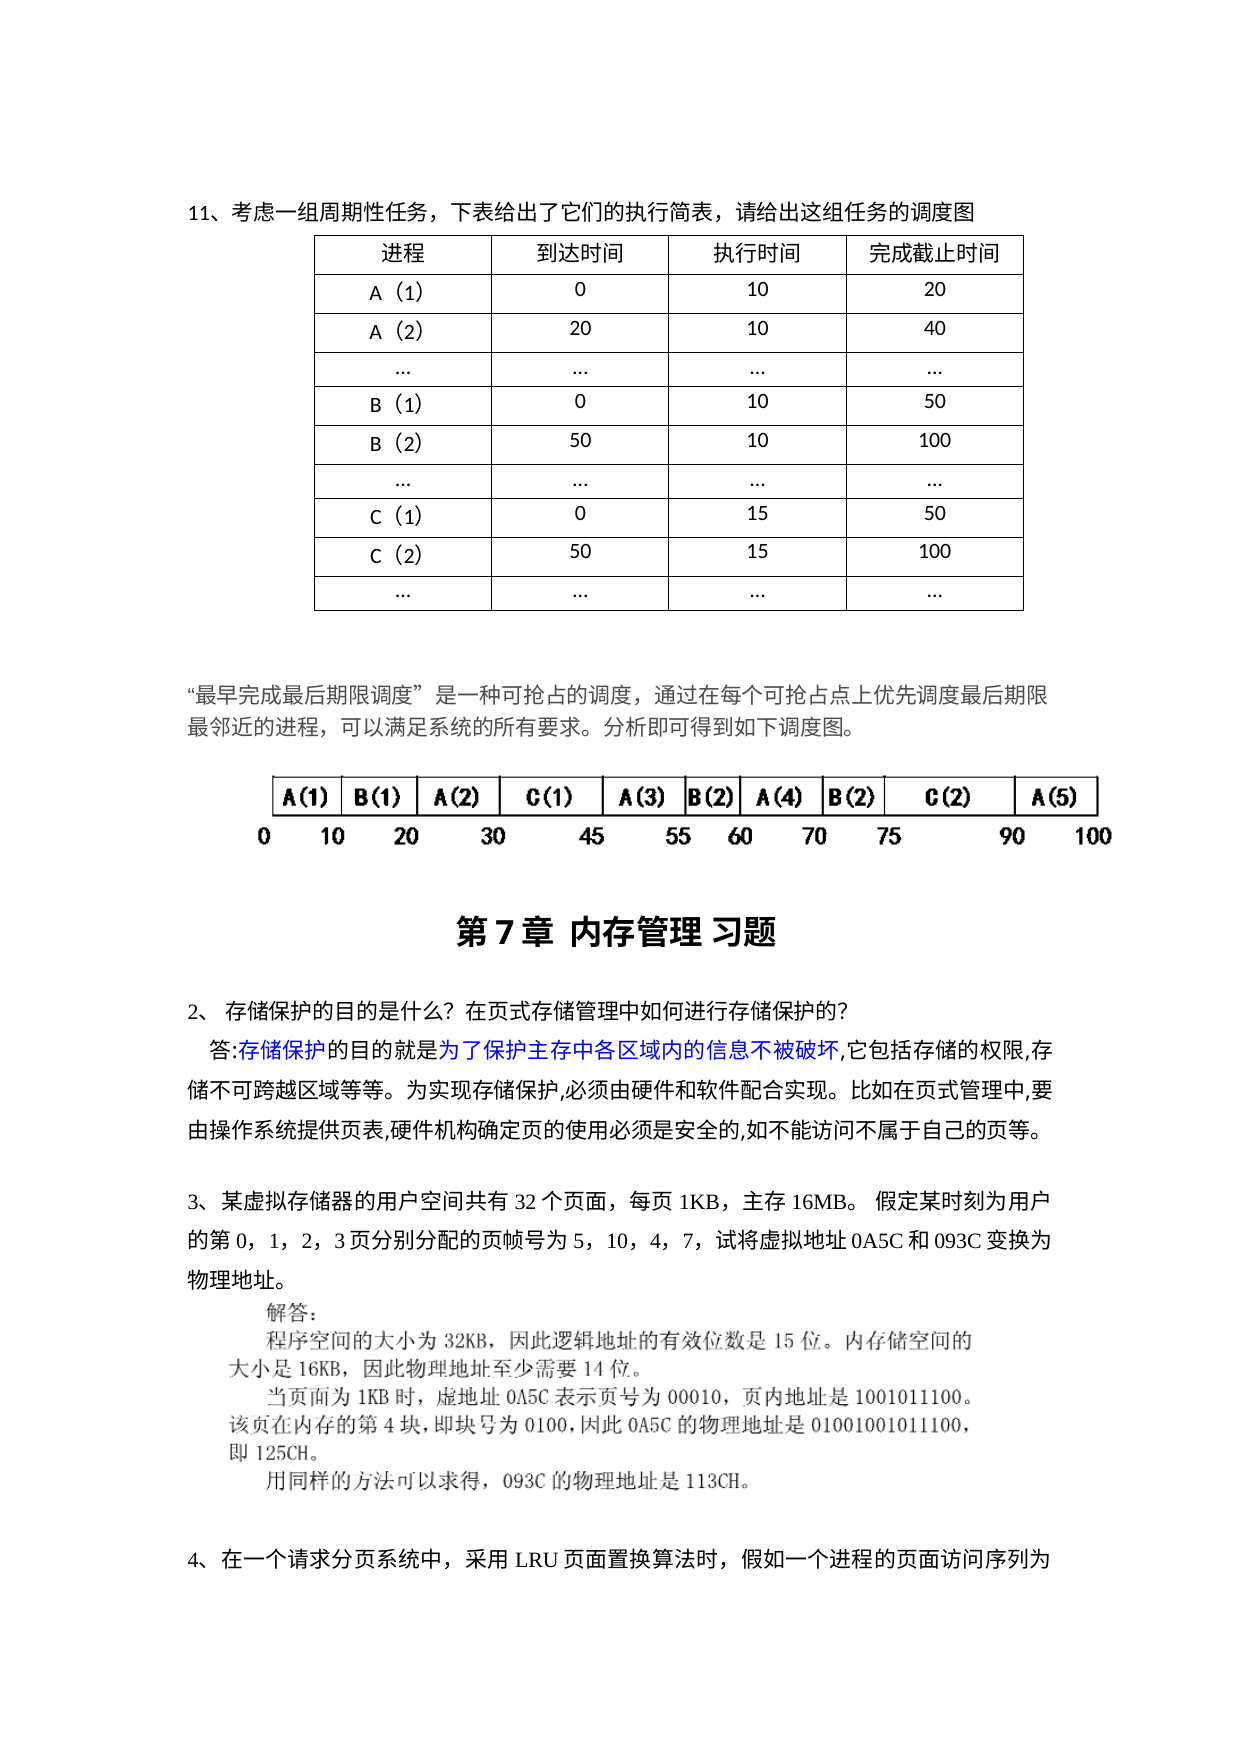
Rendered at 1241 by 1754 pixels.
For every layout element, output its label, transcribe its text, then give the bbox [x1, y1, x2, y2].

table_cell … [669, 465, 846, 498]
table_cell 10 [669, 387, 846, 425]
table_cell 50 [847, 499, 1023, 537]
table_cell B（1） [315, 387, 491, 425]
table_cell 20 [492, 314, 668, 352]
table_cell … [847, 353, 1023, 386]
table_cell 100 [847, 538, 1023, 576]
table_cell 10 [669, 426, 846, 464]
table_cell 15 [669, 538, 846, 576]
table_cell 10 [669, 314, 846, 352]
list 存储保护的目的是什么？在页式存储管理中如何进行存储保护的？ [187, 994, 1053, 1025]
text “最早完成最后期限调度”是一种可抢占的调度，通过在每个可抢占点上优先调度最后期限最邻近的进程，可以满足系统的所有要求。分析即可得到如下调度图。 [187, 677, 1053, 742]
table_cell C（1） [315, 499, 491, 537]
table_cell 0 [492, 499, 668, 537]
text 3、某虚拟存储器的用户空间共有32个页面，每页1KB，主存16MB。 假定某时刻为用户的第0，1，2，3页分别分配的页帧号为5，10，4，7，试将虚拟地址0A5C和093C变换为物理地址。 [187, 1184, 1053, 1294]
table_header 进程 [315, 236, 491, 274]
table_cell … [315, 465, 491, 498]
table_header 完成截止时间 [847, 236, 1023, 274]
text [187, 1542, 1053, 1574]
picture [225, 1302, 989, 1504]
table_cell 15 [669, 499, 846, 537]
table_cell 0 [492, 387, 668, 425]
table_cell 10 [669, 275, 846, 313]
table_cell 100 [847, 426, 1023, 464]
table_cell C（2） [315, 538, 491, 576]
text 答:存储保护的目的就是为了保护主存中各区域内的信息不被破坏,它包括存储的权限,存储不可跨越区域等等。为实现存储保护,必须由硬件和软件配合实现。比如在页式管理中,要由操作系统提供页表,硬件机构确定页的使用必须是安全的,如不能访问不属于自己的页等。 [187, 1033, 1053, 1144]
table_cell A（1） [315, 275, 491, 313]
table_cell … [315, 353, 491, 386]
table_cell 50 [492, 538, 668, 576]
table_cell … [847, 465, 1023, 498]
table_cell … [492, 577, 668, 609]
table_header 执行时间 [669, 236, 846, 274]
table_cell B（2） [315, 426, 491, 464]
table_cell … [669, 577, 846, 609]
table_cell … [669, 353, 846, 386]
table_cell … [847, 577, 1023, 609]
table_header 到达时间 [492, 236, 668, 274]
text 11、考虑一组周期性任务，下表给出了它们的执行简表，请给出这组任务的调度图 [187, 195, 1053, 227]
text 第7章 内存管理 习题 [187, 897, 1053, 962]
table_cell … [492, 353, 668, 386]
table_cell 50 [847, 387, 1023, 425]
table_cell A（2） [315, 314, 491, 352]
table_cell 0 [492, 275, 668, 313]
table_cell 40 [847, 314, 1023, 352]
table_cell … [492, 465, 668, 498]
table_cell 20 [847, 275, 1023, 313]
table_cell 50 [492, 426, 668, 464]
table_cell … [315, 577, 491, 609]
